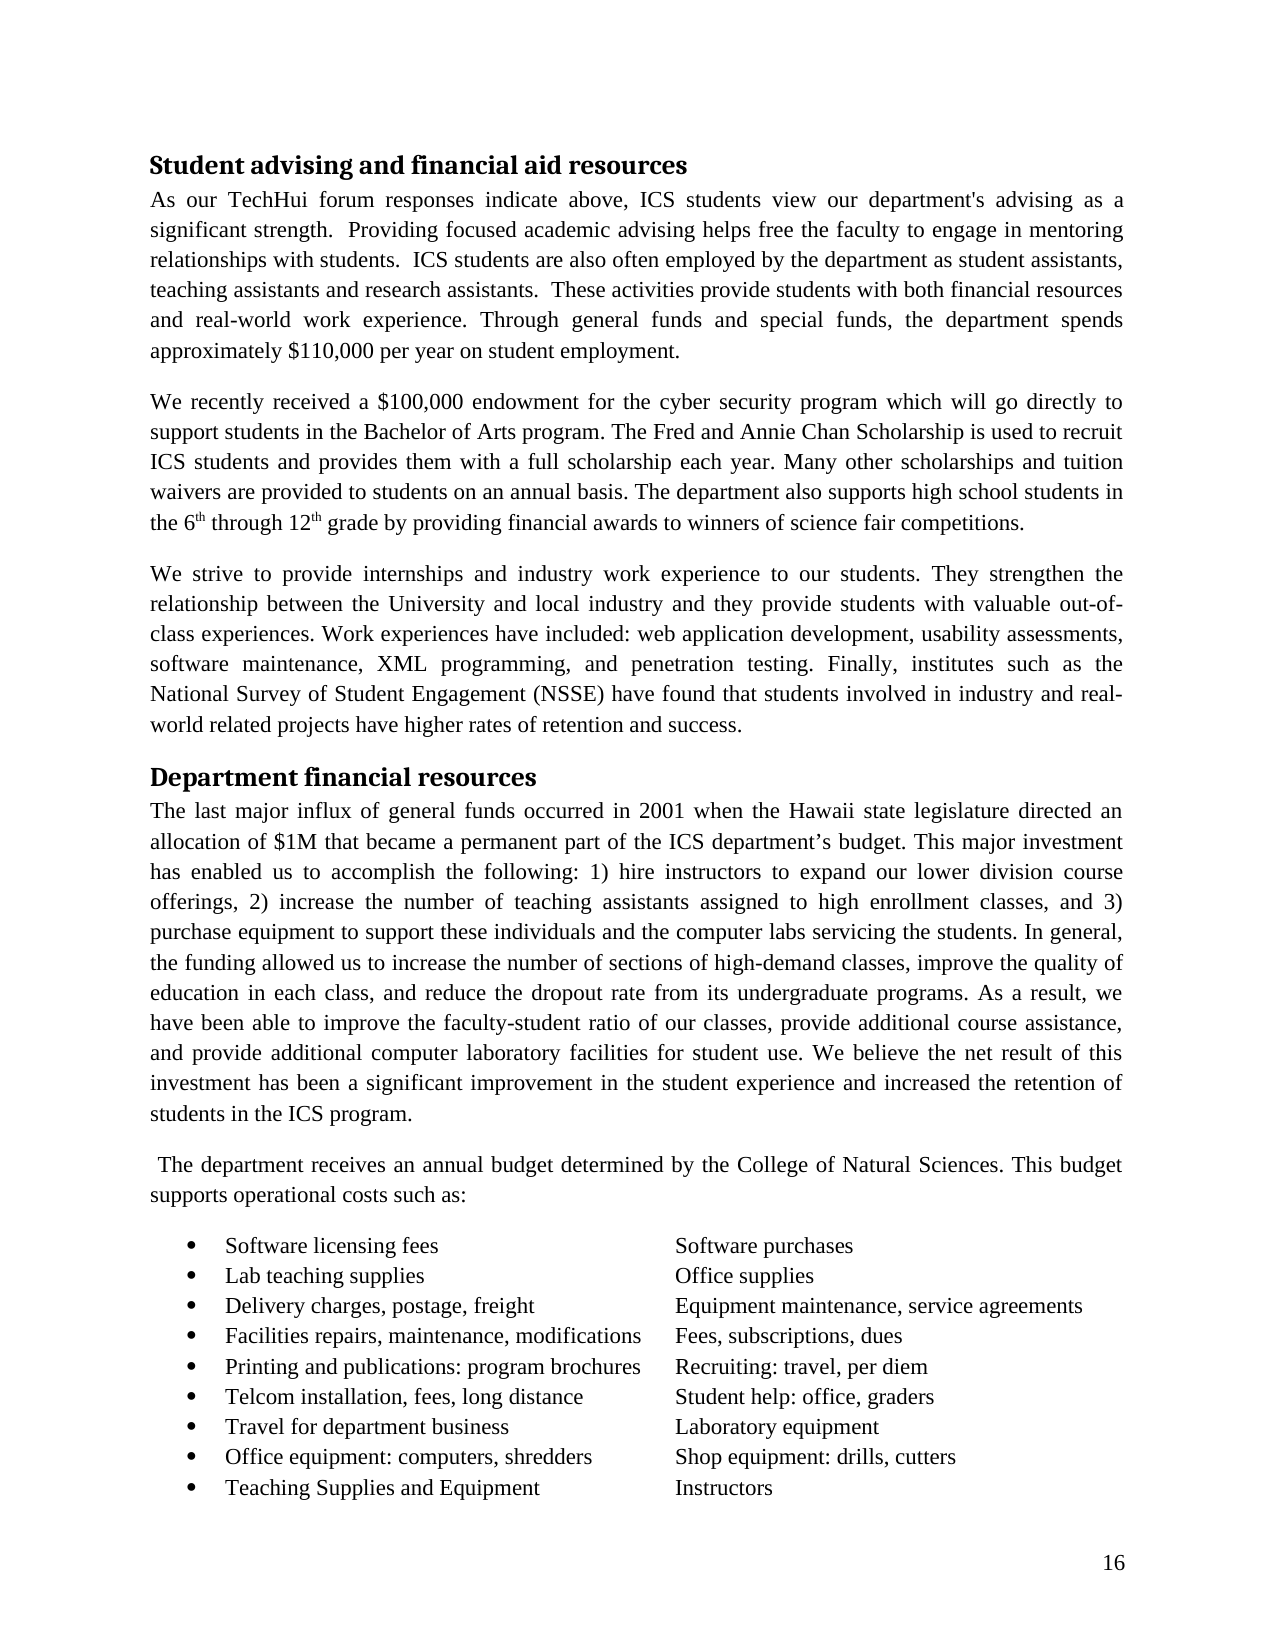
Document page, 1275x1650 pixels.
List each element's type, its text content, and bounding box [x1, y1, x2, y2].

text We recently received a $100,000 endowment for the cyber security program which will go directly to support students in the Bachelor of Arts program. The Fred and Annie Chan Scholarship is used to recruit ICS students and provides them with a full scholarship each year. Many other scholarships and tuition waivers are provided to students on an annual basis. The department also supports high school students in the 6th through 12th grade by providing financial awards to winners of science fair competitions. [150, 388, 1125, 535]
list Telcom installation, fees, long distance Student help: office, graders [187, 1383, 1125, 1409]
list Office equipment: computers, shredders Shop equipment: drills, cutters [187, 1443, 1125, 1470]
text The last major influx of general funds occurred in 2001 when the Hawaii state legislature directed an allocation of $1M that became a permanent part of the ICS department’s budget. This major investment has enabled us to accomplish the following: 1) hire instructors to expand our lower division course offerings, 2) increase the number of teaching assistants assigned to high enrollment classes, and 3) purchase equipment to support these individuals and the computer labs servicing the students. In general, the funding allowed us to increase the number of sections of high-demand classes, improve the quality of education in each class, and reduce the dropout rate from its undergraduate programs. As a result, we have been able to improve the faculty-student ratio of our classes, provide additional course assistance, and provide additional computer laboratory facilities for student use. We believe the net result of this investment has been a significant improvement in the student experience and increased the retention of students in the ICS program. [150, 797, 1125, 1126]
list Printing and publications: program brochures Recruiting: travel, per diem [187, 1353, 1125, 1379]
list Facilities repairs, maintenance, modifications Fees, subscriptions, dues [187, 1322, 1125, 1349]
list Lab teaching supplies Office supplies [187, 1262, 1125, 1288]
text As our TechHui forum responses indicate above, ICS students view our department's advising as a significant strength. Providing focused academic advising helps free the faculty to engage in mentoring relationships with students. ICS students are also often employed by the department as student assistants, teaching assistants and research assistants. These activities provide students with both financial resources and real-world work experience. Through general funds and special funds, the department spends approximately $110,000 per year on student employment. [150, 186, 1125, 363]
list Delivery charges, postage, freight Equipment maintenance, service agreements [187, 1292, 1125, 1319]
list Teaching Supplies and Equipment Instructors [187, 1473, 1125, 1500]
list Software licensing fees Software purchases [187, 1232, 1125, 1258]
subtitle Department financial resources [150, 762, 1125, 793]
text The department receives an annual budget determined by the College of Natural Sciences. This budget supports operational costs such as: [150, 1151, 1125, 1207]
text We strive to provide internships and industry work experience to our students. They strengthen the relationship between the University and local industry and they provide students with valuable out-of-class experiences. Work experiences have included: web application development, usability assessments, software maintenance, XML programming, and penetration testing. Finally, institutes such as the National Survey of Student Engagement (NSSE) have found that students involved in industry and real-world related projects have higher rates of retention and success. [150, 560, 1125, 737]
list Travel for department business Laboratory equipment [187, 1413, 1125, 1439]
subtitle Student advising and financial aid resources [150, 150, 1125, 181]
